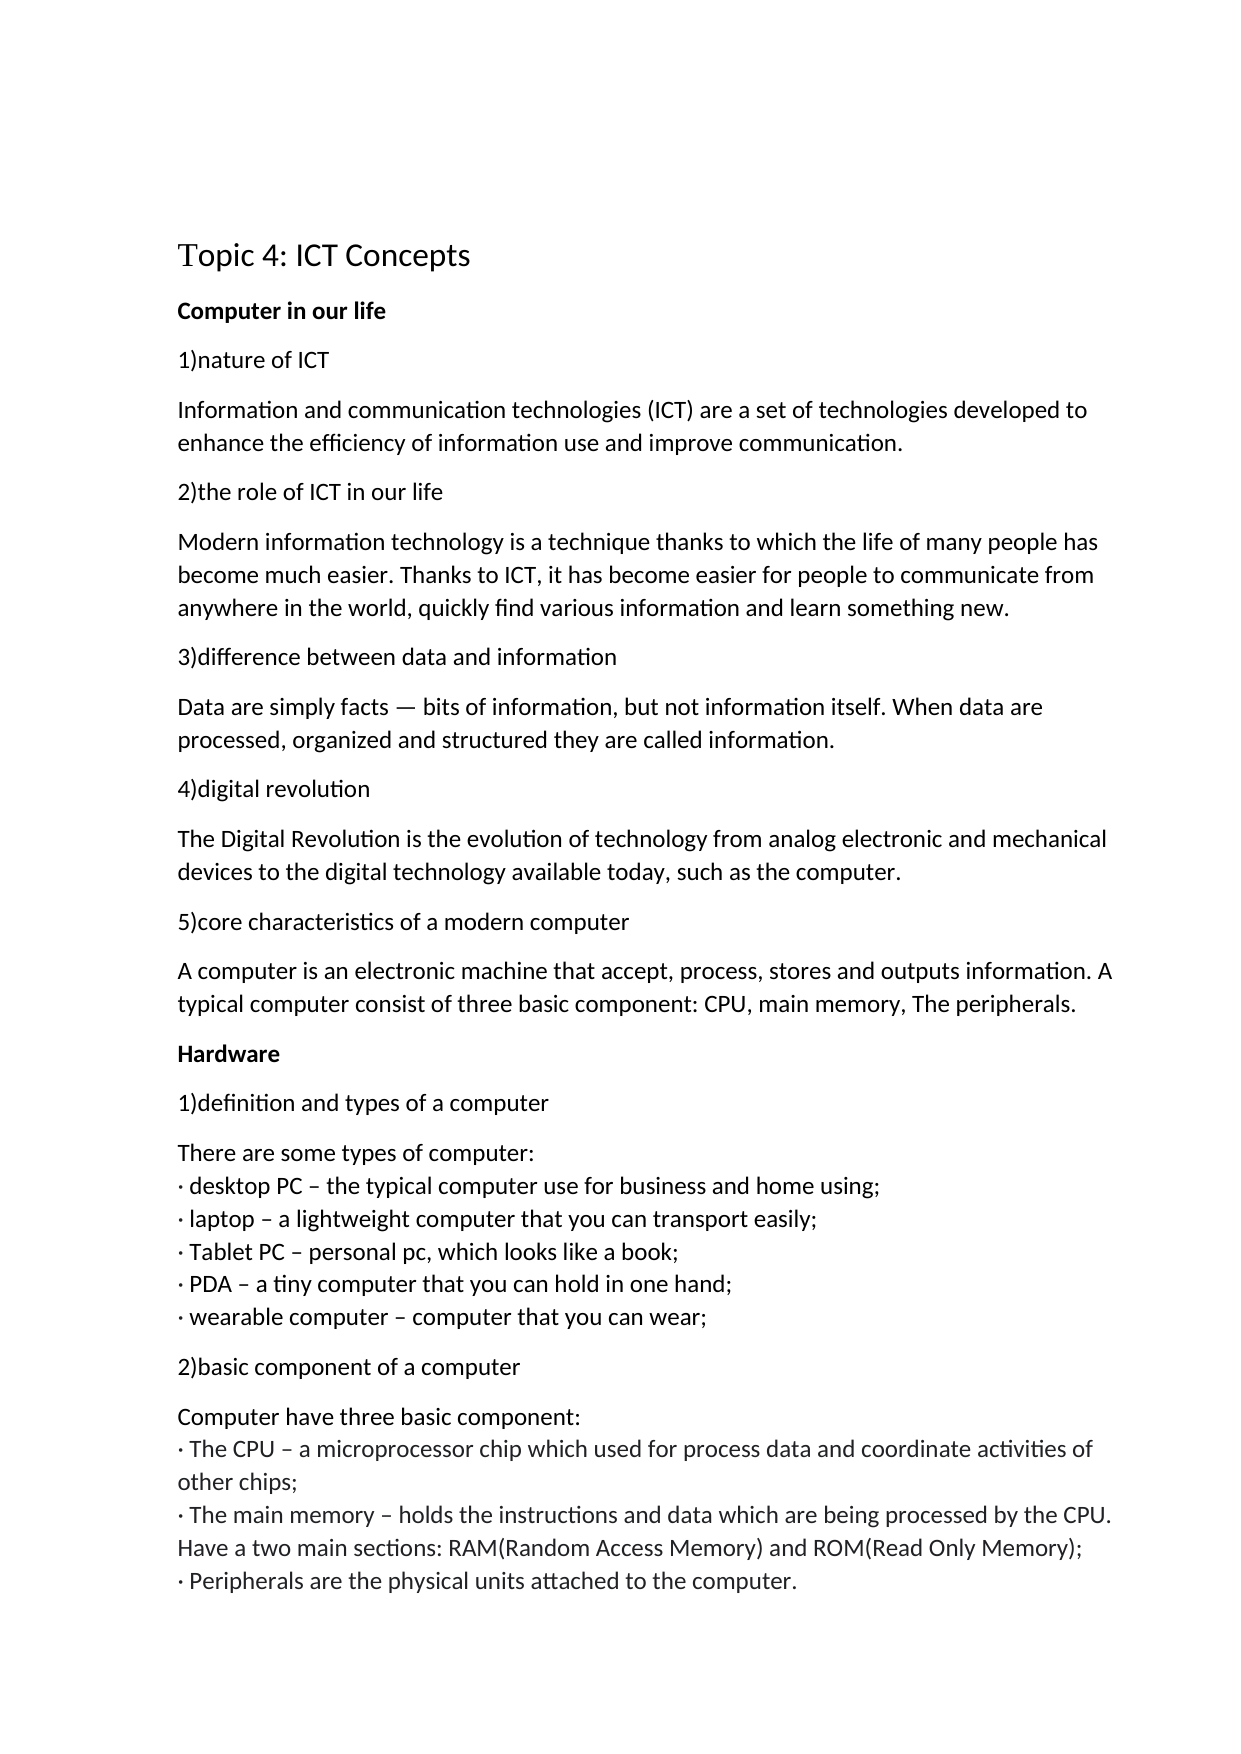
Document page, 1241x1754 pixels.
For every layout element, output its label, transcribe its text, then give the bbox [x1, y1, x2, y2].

text 2)basic component of a computer [177, 1351, 1152, 1382]
text 3)difference between data and information [177, 641, 1152, 672]
text 4)digital revolution [177, 773, 1152, 804]
text 2)the role of ICT in our life [177, 476, 1152, 507]
text Computer have three basic component: · The CPU – a microprocessor chip which used for process data and coordinate activities of other chips; · The main memory – holds the instructions and data which are being processed by the CPU. Have a two main sections: RAM(Random Access Memory) and ROM(Read Only Memory); · Peripherals are the physical units attached to the computer. [177, 1401, 1152, 1596]
text Modern information technology is a technique thanks to which the life of many people has become much easier. Thanks to ICT, it has become easier for people to communicate from anywhere in the world, quickly find various information and learn something new. [177, 526, 1152, 622]
text The Digital Revolution is the evolution of technology from analog electronic and mechanical devices to the digital technology available today, such as the computer. [177, 823, 1152, 887]
text Topic 4: ICT Concepts [177, 234, 1152, 275]
text A computer is an electronic machine that accept, process, stores and outputs information. A typical computer consist of three basic component: CPU, main memory, The peripherals. [177, 955, 1152, 1019]
text Hardware [177, 1038, 1152, 1068]
text 1)nature of ICT [177, 344, 1152, 375]
text 1)definition and types of a computer [177, 1087, 1152, 1118]
text Data are simply facts — bits of information, but not information itself. When data are processed, organized and structured they are called information. [177, 691, 1152, 754]
text 5)core characteristics of a modern computer [177, 906, 1152, 936]
text Computer in our life [177, 295, 1152, 325]
text Information and communication technologies (ICT) are a set of technologies developed to enhance the efficiency of information use and improve communication. [177, 394, 1152, 457]
text There are some types of computer: · desktop PC – the typical computer use for business and home using; · laptop – a lightweight computer that you can transport easily; · Tablet PC – personal pc, which looks like a book; · PDA – a tiny computer that you can hold in one hand; · wearable computer – computer that you can wear; [177, 1137, 1152, 1332]
